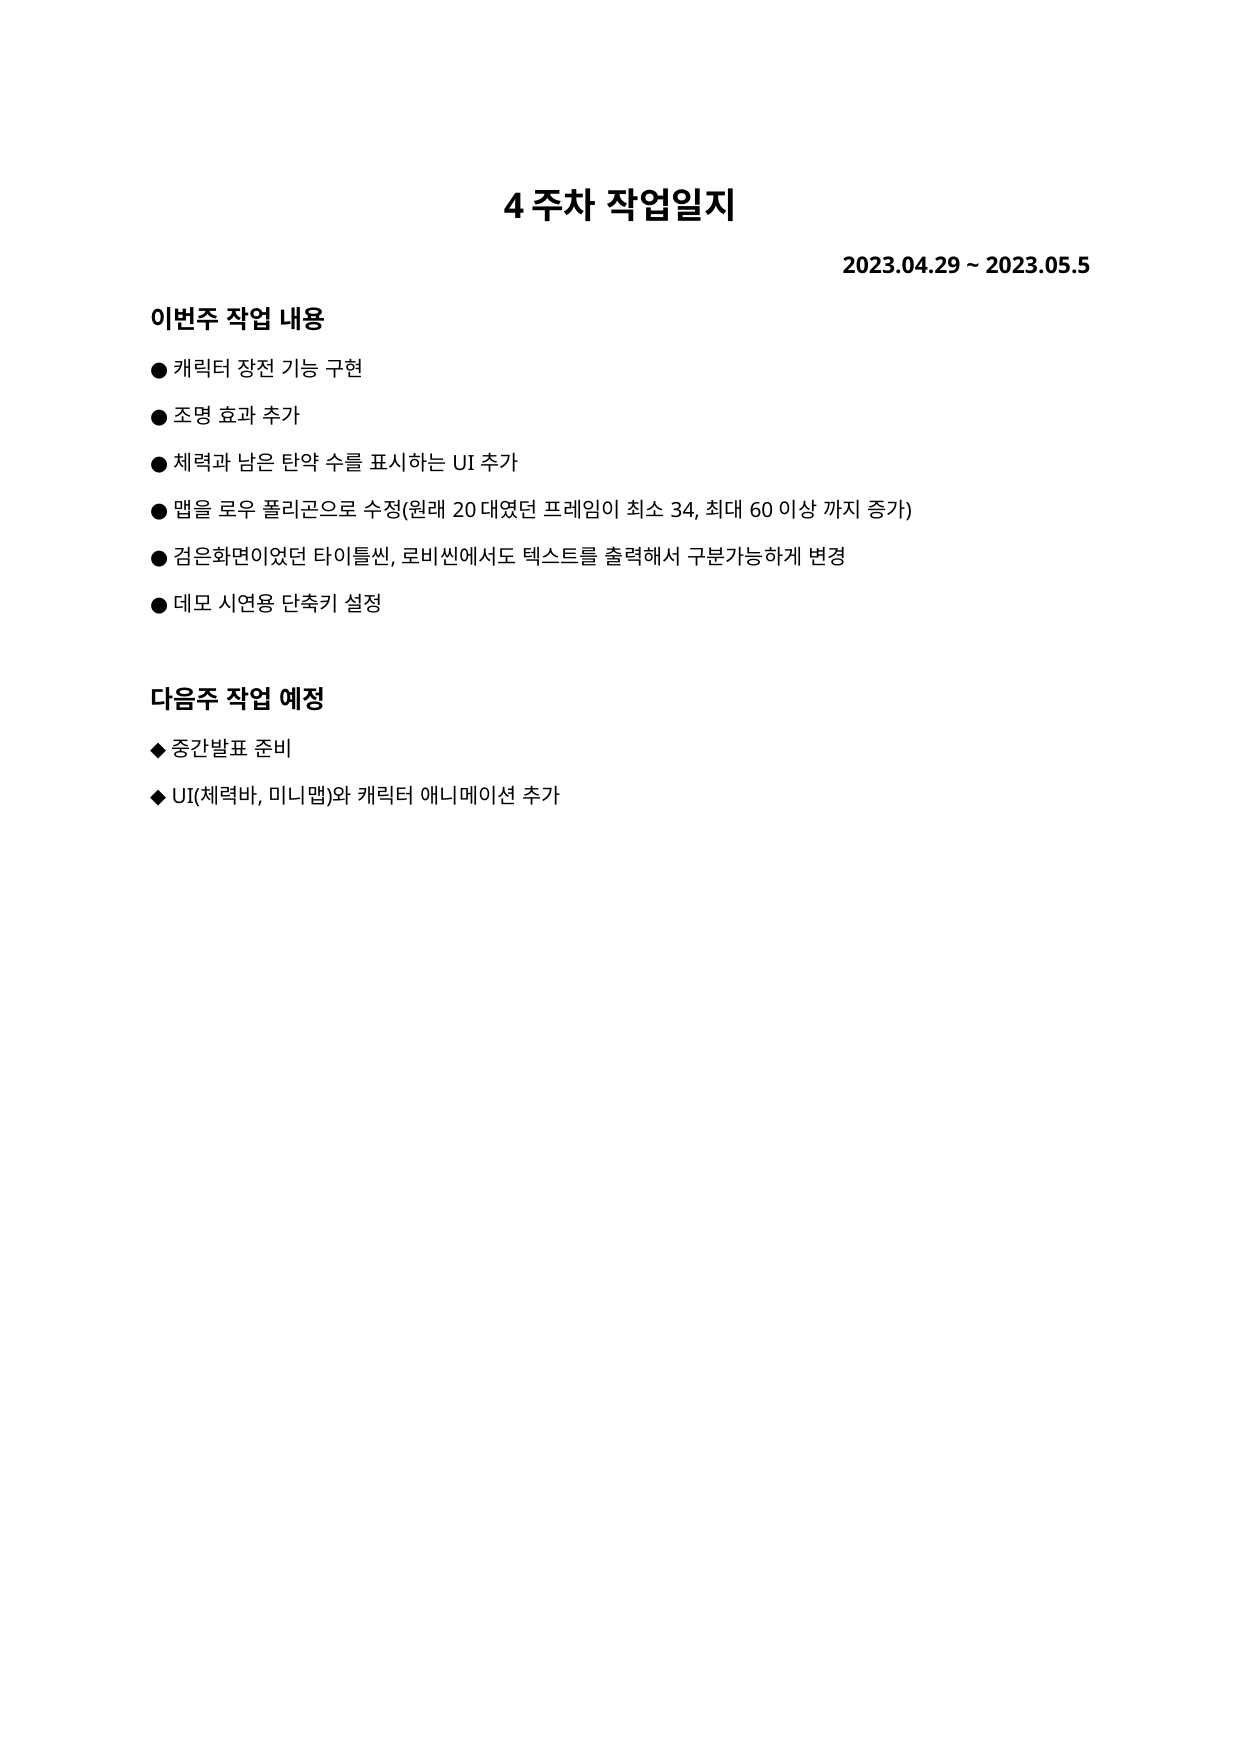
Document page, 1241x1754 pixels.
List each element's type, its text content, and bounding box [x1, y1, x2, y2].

text ◆ 중간발표 준비 [150, 732, 1090, 763]
text ● 조명 효과 추가 [150, 399, 1090, 430]
text ● 검은화면이었던 타이틀씬, 로비씬에서도 텍스트를 출력해서 구분가능하게 변경 [150, 541, 1090, 571]
text ● 맵을 로우 폴리곤으로 수정(원래 20대였던 프레임이 최소 34, 최대 60 이상 까지 증가) [150, 493, 1090, 524]
text ◆ UI(체력바, 미니맵)와 캐릭터 애니메이션 추가 [150, 779, 1090, 810]
text ● 캐릭터 장전 기능 구현 [150, 353, 1090, 383]
text 2023.04.29 ~ 2023.05.5 [150, 249, 1090, 281]
text 4주차 작업일지 [150, 177, 1090, 228]
text ● 체력과 남은 탄약 수를 표시하는 UI 추가 [150, 447, 1090, 477]
text ● 데모 시연용 단축키 설정 [150, 587, 1090, 618]
text 다음주 작업 예정 [150, 679, 1090, 716]
text 이번주 작업 내용 [150, 300, 1090, 336]
